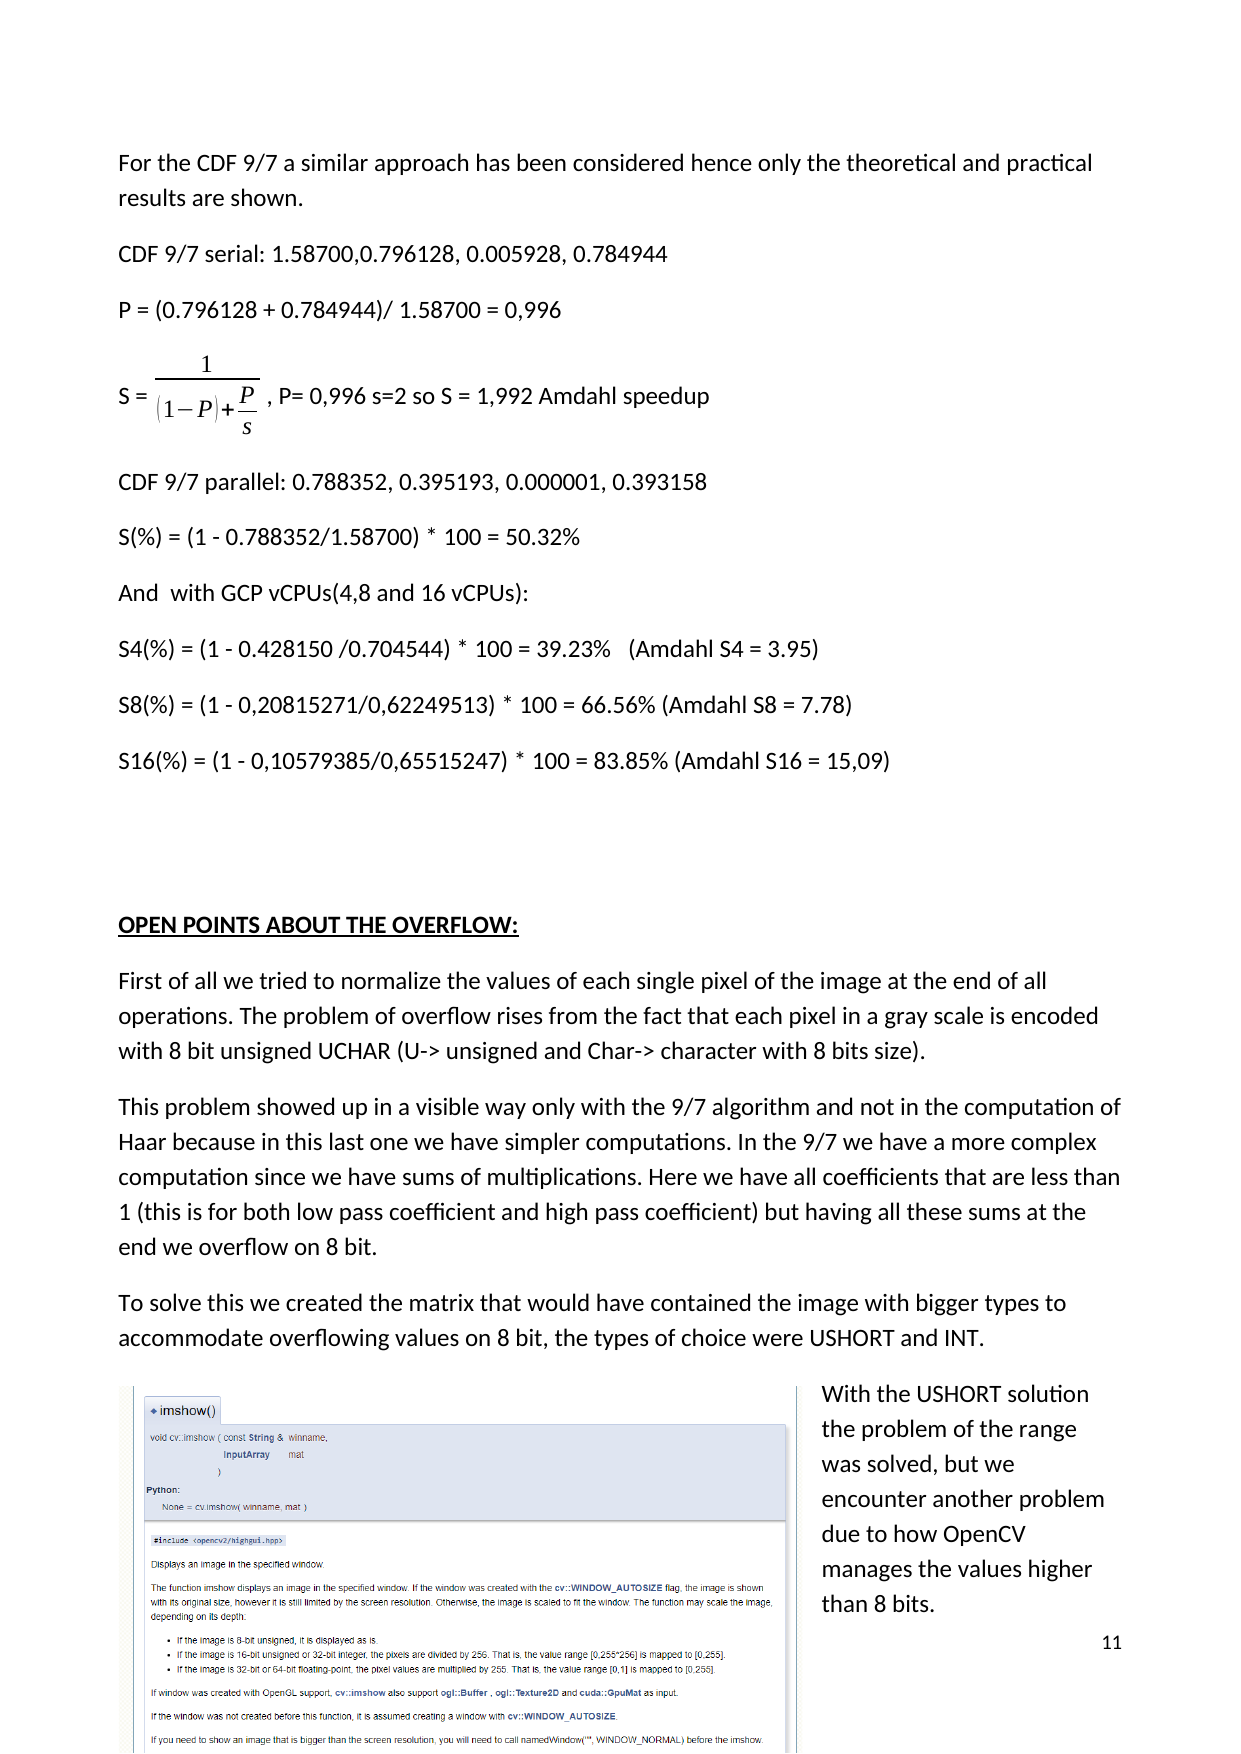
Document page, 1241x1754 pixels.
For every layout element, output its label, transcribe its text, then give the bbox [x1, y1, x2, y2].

text S(%) = (1 - 0.788352/1.58700) * 100 = 50.32% [118, 521, 1122, 552]
text S4(%) = (1 - 0.428150 /0.704544) * 100 = 39.23% (Amdahl S4 = 3.95) [118, 633, 1122, 664]
text CDF 9/7 parallel: 0.788352, 0.395193, 0.000001, 0.393158 [118, 466, 1122, 496]
picture [118, 1386, 802, 1752]
text S = , P= 0,996 s=2 so S = 1,992 Amdahl speedup [118, 350, 1122, 440]
text This problem showed up in a visible way only with the 9/7 algorithm and not in the computation of Haar because in this last one we have simpler computations. In the 9/7 we have a more complex computation since we have sums of multiplications. Here we have all coefficients that are less than 1 (this is for both low pass coefficient and high pass coefficient) but having all these sums at the end we overflow on 8 bit. [118, 1091, 1122, 1262]
text For the CDF 9/7 a similar approach has been considered hence only the theoretical and practical results are shown. [118, 148, 1122, 213]
text First of all we tried to normalize the values of each single pixel of the image at the end of all operations. The problem of overflow rises from the fact that each pixel in a gray scale is encoded with 8 bit unsigned UCHAR (U-> unsigned and Char-> character with 8 bits size). [118, 965, 1122, 1066]
text CDF 9/7 serial: 1.58700,0.796128, 0.005928, 0.784944 [118, 238, 1122, 269]
text P = (0.796128 + 0.784944)/ 1.58700 = 0,996 [118, 294, 1122, 325]
text OPEN POINTS ABOUT THE OVERFLOW: [118, 909, 1122, 940]
text And with GCP vCPUs(4,8 and 16 vCPUs): [118, 577, 1122, 608]
text To solve this we created the matrix that would have contained the image with bigger types to accommodate overflowing values on 8 bit, the types of choice were USHORT and INT. [118, 1287, 1122, 1352]
text S8(%) = (1 - 0,20815271/0,62249513) * 100 = 66.56% (Amdahl S8 = 7.78) [118, 689, 1122, 719]
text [118, 1378, 1122, 1618]
text S16(%) = (1 - 0,10579385/0,65515247) * 100 = 83.85% (Amdahl S16 = 15,09) [118, 745, 1122, 775]
